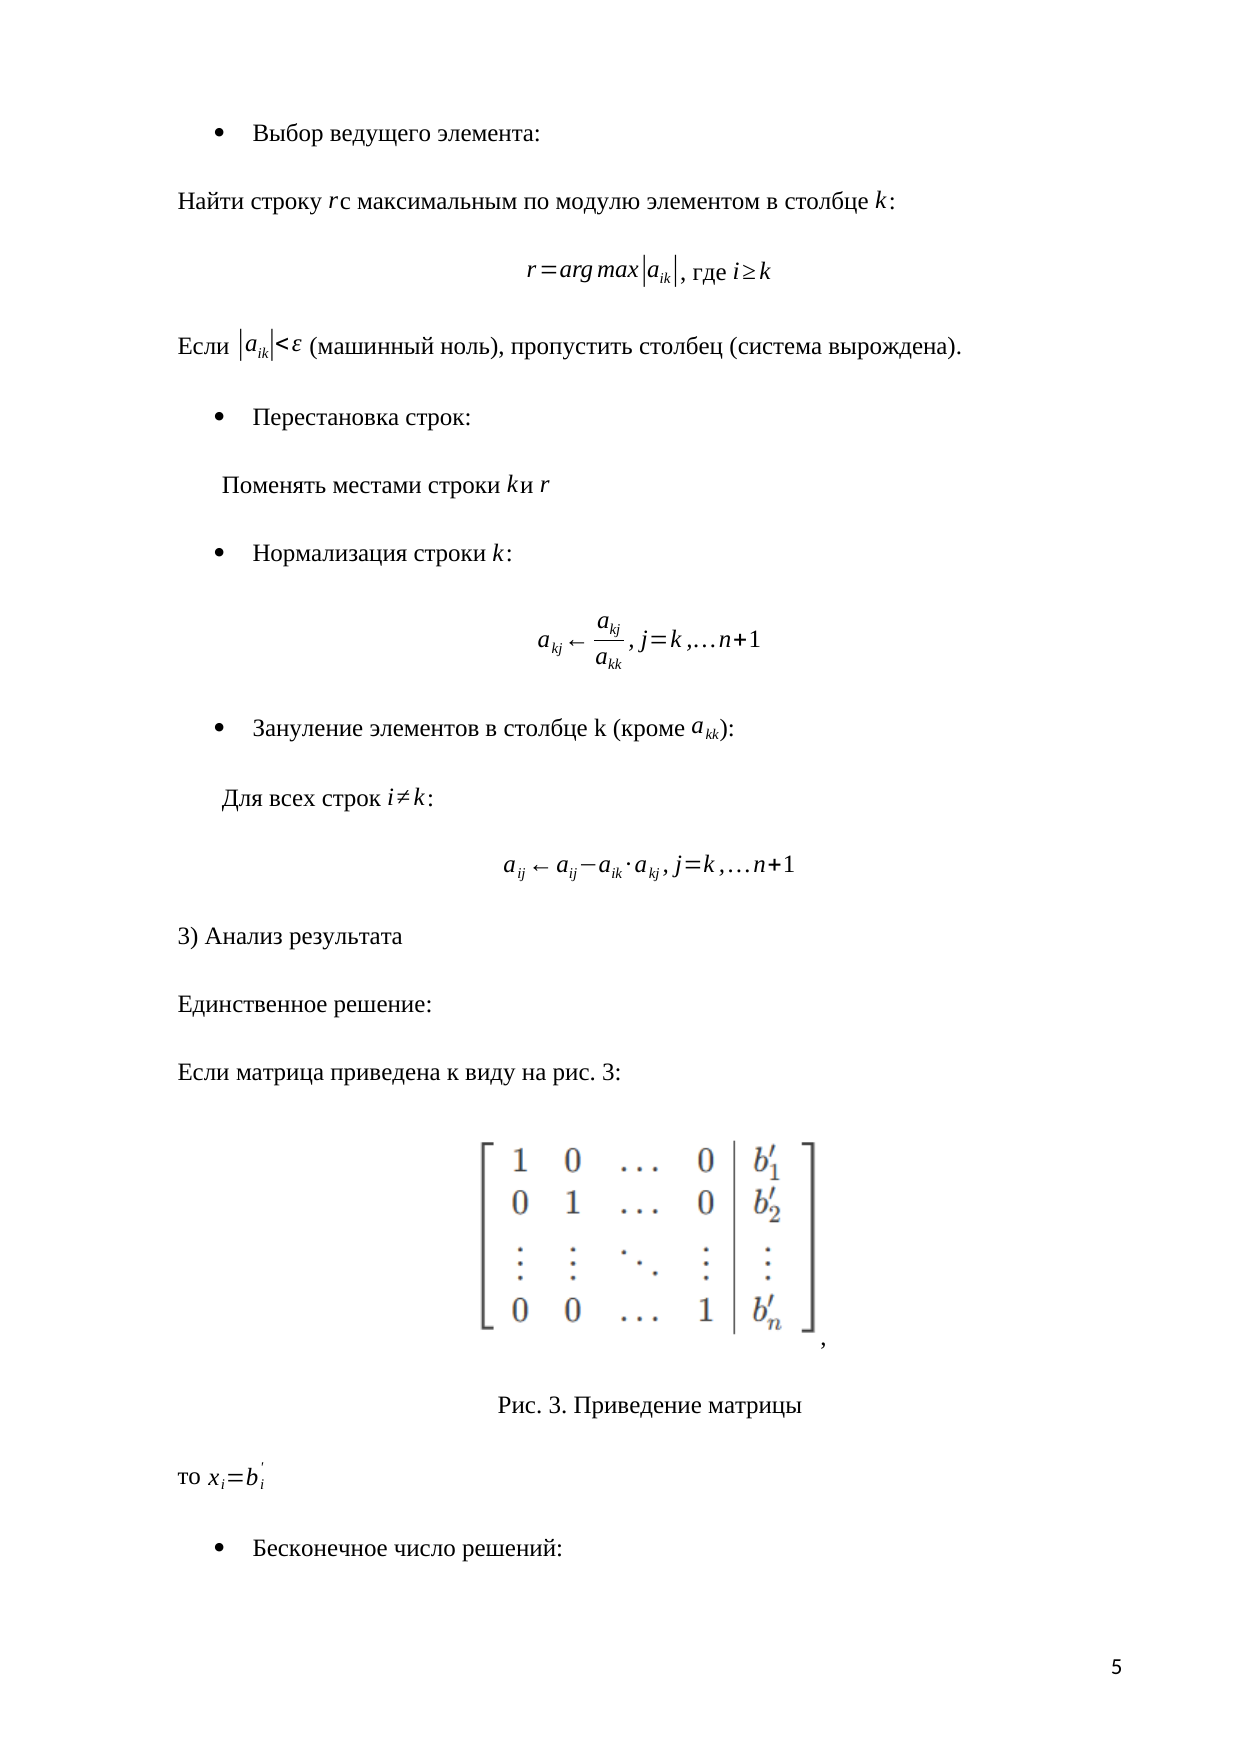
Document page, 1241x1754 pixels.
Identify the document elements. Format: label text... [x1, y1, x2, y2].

list Выбор ведущего элемента: [215, 118, 1122, 147]
text Найти строку с максимальным по модулю элементом в столбце : [118, 186, 1122, 215]
list Бесконечное число решений: [215, 1533, 1122, 1561]
text Для всех строк : [118, 783, 1122, 811]
picture [472, 1125, 821, 1346]
text , где [118, 254, 1122, 289]
text 3) Анализ результата [118, 921, 1122, 950]
text Если (машинный ноль), пропустить столбец (система вырождена). [118, 328, 1122, 363]
list Зануление элементов в столбце k (кроме ): [215, 712, 1122, 743]
list Нормализация строки : [215, 538, 1122, 567]
list Перестановка строк: [215, 402, 1122, 431]
text Рис. 3. Приведение матрицы [118, 1390, 1122, 1419]
text Поменять местами строки и [118, 470, 1122, 499]
text Если матрица приведена к виду на рис. 3: [118, 1057, 1122, 1086]
text Единственное решение: [118, 989, 1122, 1018]
text то [118, 1458, 1122, 1493]
